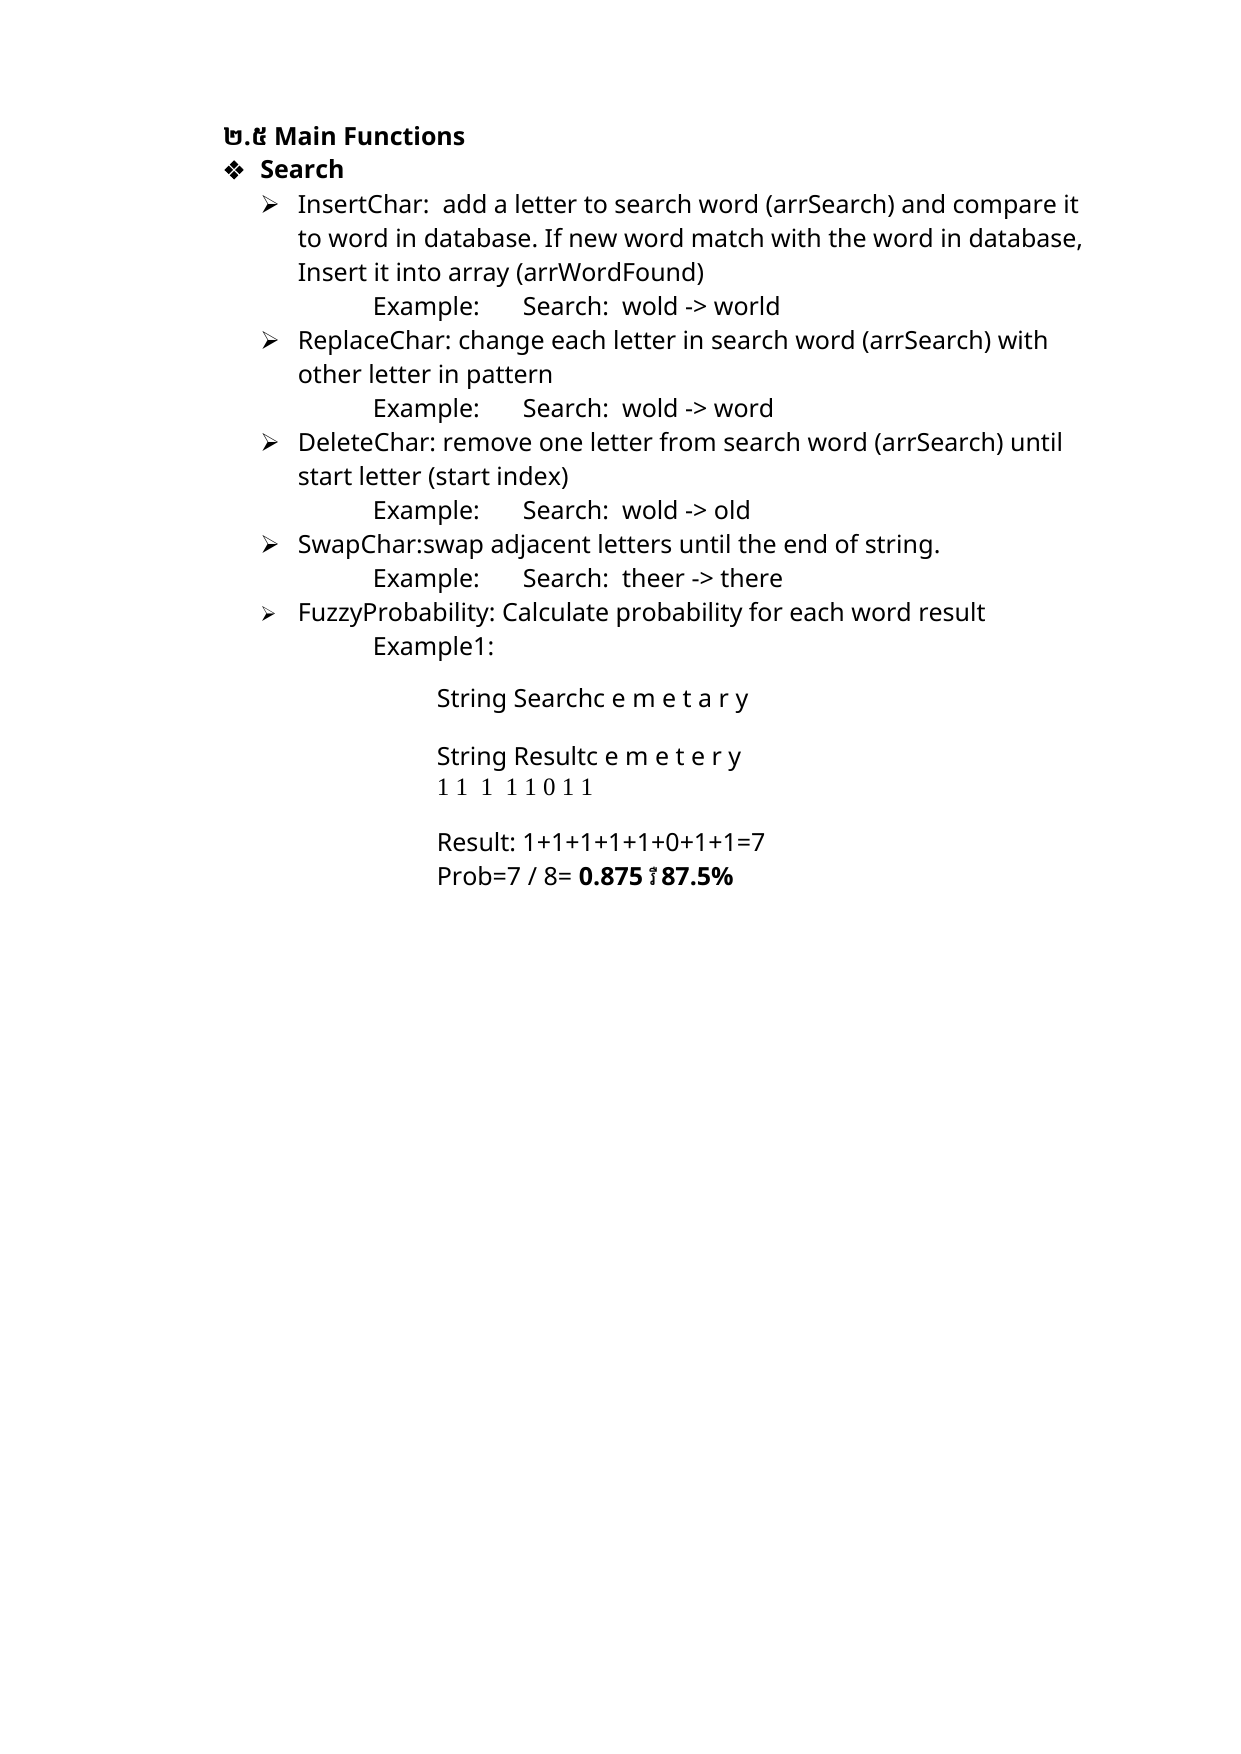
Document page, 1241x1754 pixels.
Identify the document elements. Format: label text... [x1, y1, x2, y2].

text Example: Search: theer -> there [298, 561, 1092, 595]
list ២.៥ Main Functions [223, 118, 1092, 152]
list SwapChar:swap adjacent letters until the end of string. [260, 527, 1092, 561]
list Example: Search: wold -> world [298, 288, 1092, 322]
list InsertChar: add a letter to search word (arrSearch) and compare it to word in database. If new word match with the word in database, Insert it into array (arrWordFound) [260, 186, 1092, 288]
text Example: Search: wold -> old [298, 493, 1092, 527]
list DeleteChar: remove one letter from search word (arrSearch) until start letter (start index) [260, 425, 1092, 493]
list Search [223, 152, 1092, 186]
text Example: Search: wold -> word [298, 391, 1092, 425]
list FuzzyProbability: Calculate probability for each word result [260, 595, 1092, 629]
list ReplaceChar: change each letter in search word (arrSearch) with other letter in pattern [260, 322, 1092, 391]
text Example1: [373, 629, 1092, 663]
